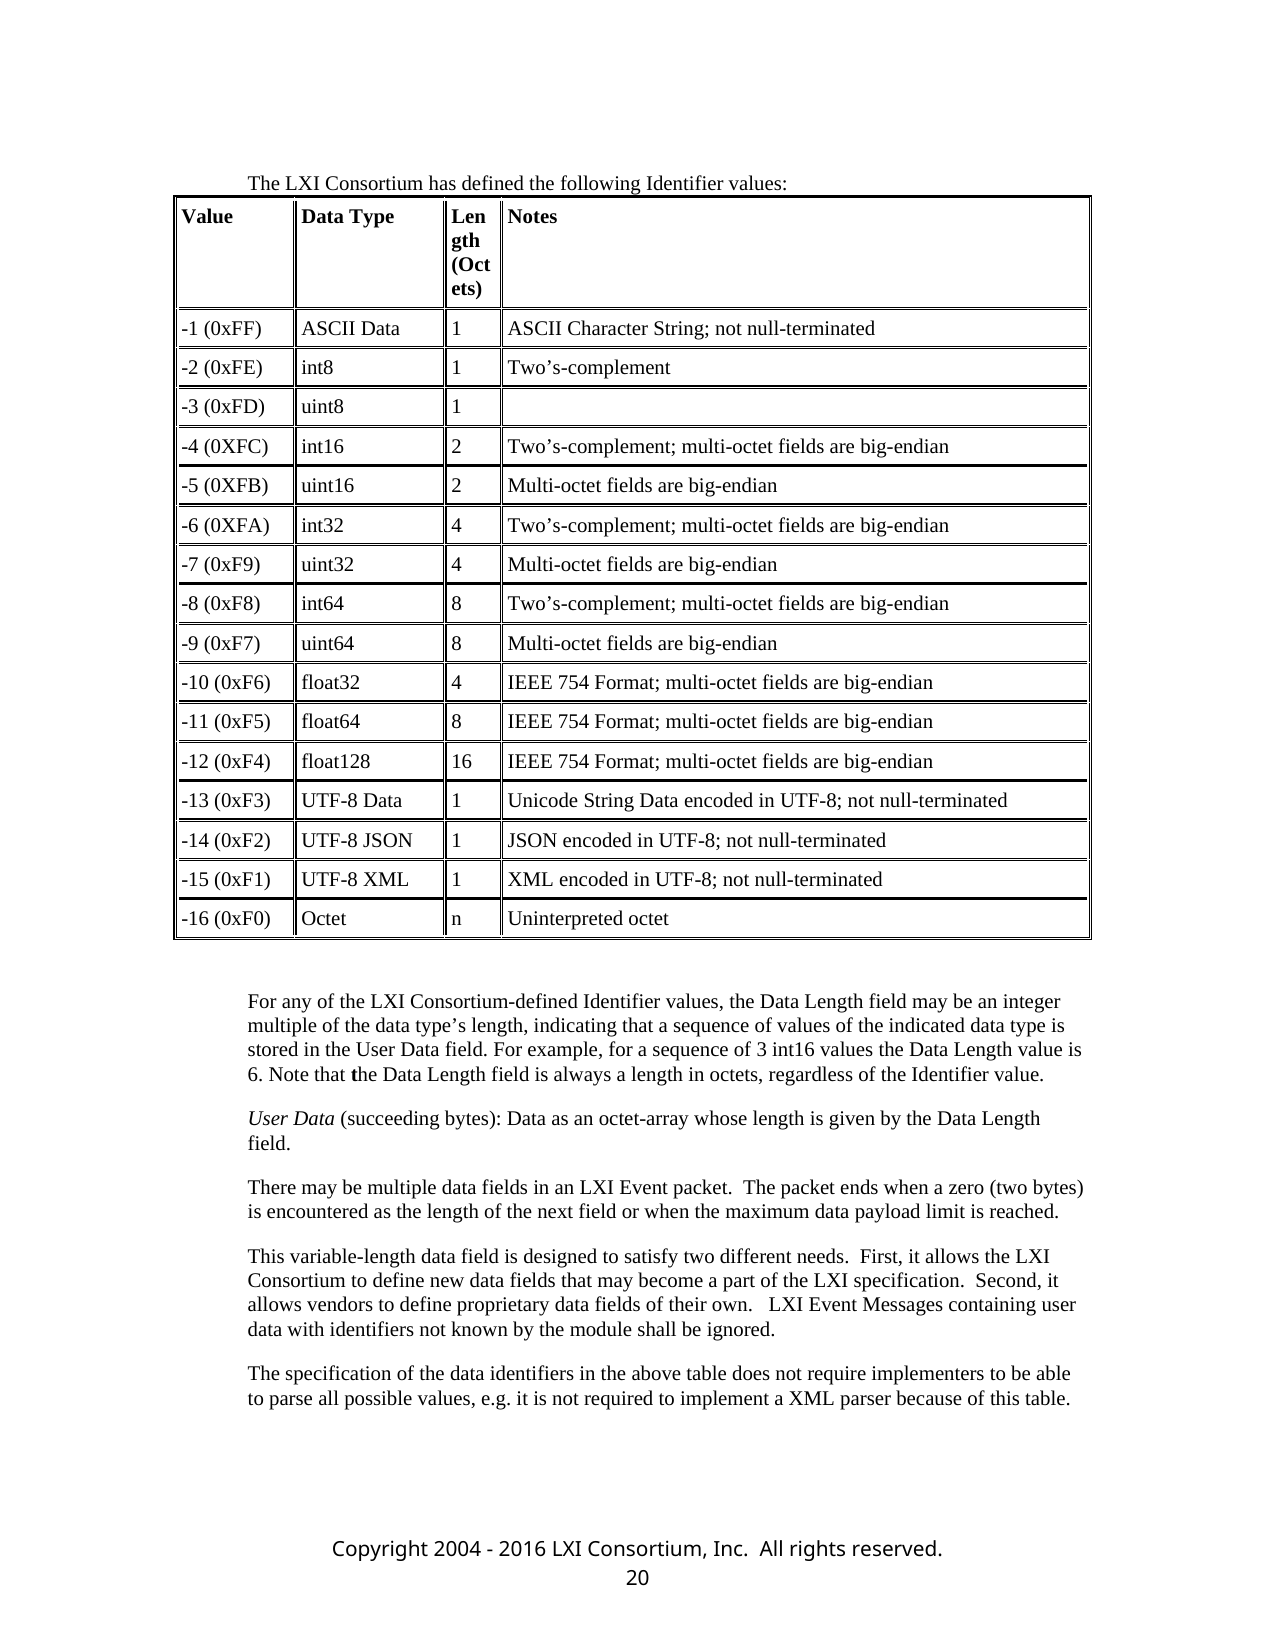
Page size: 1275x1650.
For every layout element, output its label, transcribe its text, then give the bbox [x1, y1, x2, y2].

text For any of the LXI Consortium-defined Identifier values, the Data Length field may be an integer multiple of the data type’s length, indicating that a sequence of values of the indicated data type is stored in the User Data field. For example, for a sequence of 3 int16 values the Data Length value is 6. Note that the Data Length field is always a length in octets, regardless of the Identifier value. [247, 989, 1087, 1086]
table_cell 4 [447, 546, 500, 582]
table_cell UTF-8 JSON [297, 822, 443, 858]
table_cell JSON encoded in UTF-8; not null-terminated [503, 818, 1089, 858]
table_cell Octet [295, 897, 445, 936]
table_cell int8 [297, 349, 443, 385]
table_cell float128 [297, 743, 443, 779]
table_cell -2 (0xFE) [175, 346, 295, 385]
table_cell uint16 [297, 467, 443, 503]
table_cell -9 (0xF7) [177, 621, 293, 661]
table_header Notes [501, 198, 1089, 306]
text The specification of the data identifiers in the above table does not require implementers to be able to parse all possible values, e.g. it is not required to implement a XML parser because of this table. [247, 1361, 1087, 1409]
table_cell 4 [447, 664, 500, 700]
table_cell UTF-8 Data [297, 782, 443, 818]
table_cell 1 [447, 861, 500, 897]
table_cell -1 (0xFF) [177, 306, 293, 346]
table_cell 8 [447, 585, 500, 621]
table_cell -5 (0XFB) [177, 464, 293, 503]
table_cell 1 [447, 822, 500, 858]
table_cell Two’s-complement [501, 346, 1090, 385]
table_cell 8 [447, 704, 500, 739]
table_cell 2 [447, 428, 500, 464]
text This variable-length data field is designed to satisfy two different needs. First, it allows the LXI Consortium to define new data fields that may become a part of the LXI specification. Second, it allows vendors to define proprietary data fields of their own. LXI Event Messages containing user data with identifiers not known by the module shall be ignored. [247, 1244, 1087, 1341]
table_cell -16 (0xF0) [177, 897, 295, 936]
table_cell -15 (0xF1) [175, 858, 295, 897]
table_cell n [445, 900, 501, 936]
table_cell UTF-8 XML [297, 861, 443, 897]
table_cell int64 [297, 585, 443, 621]
table_cell float64 [297, 704, 443, 739]
table_cell -6 (0XFA) [177, 503, 293, 543]
table_cell 1 [447, 389, 500, 424]
table_header Length (Octets) [445, 198, 501, 306]
table_cell Two’s-complement; multi-octet fields are big-endian [503, 503, 1089, 543]
table_cell 8 [447, 625, 500, 661]
text User Data (succeeding bytes): Data as an octet-array whose length is given by the Data Length field. [247, 1106, 1087, 1154]
table_cell ASCII Data [297, 310, 443, 346]
table_cell -11 (0xF5) [177, 700, 293, 739]
table_cell -4 (0XFC) [177, 425, 293, 464]
table_cell -14 (0xF2) [177, 818, 293, 858]
table_cell IEEE 754 Format; multi-octet fields are big-endian [503, 700, 1089, 739]
table_cell float32 [297, 664, 443, 700]
table_cell -10 (0xF6) [175, 661, 295, 700]
table_cell Uninterpreted octet [501, 897, 1089, 936]
table_cell 1 [447, 349, 500, 385]
table_cell -13 (0xF3) [177, 779, 293, 818]
table_cell ASCII Character String; not null-terminated [503, 306, 1089, 346]
table_cell -7 (0xF9) [175, 543, 295, 582]
table_header Data Type [295, 197, 445, 306]
table_cell uint64 [297, 625, 443, 661]
table_header Value [177, 197, 295, 306]
table_cell uint32 [297, 546, 443, 582]
table_cell -3 (0xFD) [177, 385, 293, 424]
table_cell 2 [447, 467, 500, 503]
table_cell 4 [447, 507, 500, 543]
table_cell int32 [297, 507, 443, 543]
table_cell 16 [447, 743, 500, 779]
table_cell [503, 385, 1089, 424]
table_cell int16 [297, 428, 443, 464]
table_cell -8 (0xF8) [177, 582, 293, 621]
table_cell Two’s-complement; multi-octet fields are big-endian [503, 582, 1089, 621]
table_cell IEEE 754 Format; multi-octet fields are big-endian [503, 740, 1089, 779]
table_cell 1 [447, 310, 500, 346]
text The LXI Consortium has defined the following Identifier values: [247, 171, 1087, 195]
table_cell XML encoded in UTF-8; not null-terminated [501, 858, 1090, 897]
table_cell Unicode String Data encoded in UTF-8; not null-terminated [503, 779, 1089, 818]
table_cell IEEE 754 Format; multi-octet fields are big-endian [501, 661, 1090, 700]
table_cell Multi-octet fields are big-endian [501, 543, 1090, 582]
table_cell -12 (0xF4) [177, 740, 293, 779]
text There may be multiple data fields in an LXI Event packet. The packet ends when a zero (two bytes) is encountered as the length of the next field or when the maximum data payload limit is reached. [247, 1175, 1087, 1223]
table_cell Two’s-complement; multi-octet fields are big-endian [503, 425, 1089, 464]
table_cell 1 [447, 782, 500, 818]
table_cell Multi-octet fields are big-endian [503, 621, 1089, 661]
table_cell uint8 [297, 389, 443, 424]
table_cell Multi-octet fields are big-endian [503, 464, 1089, 503]
